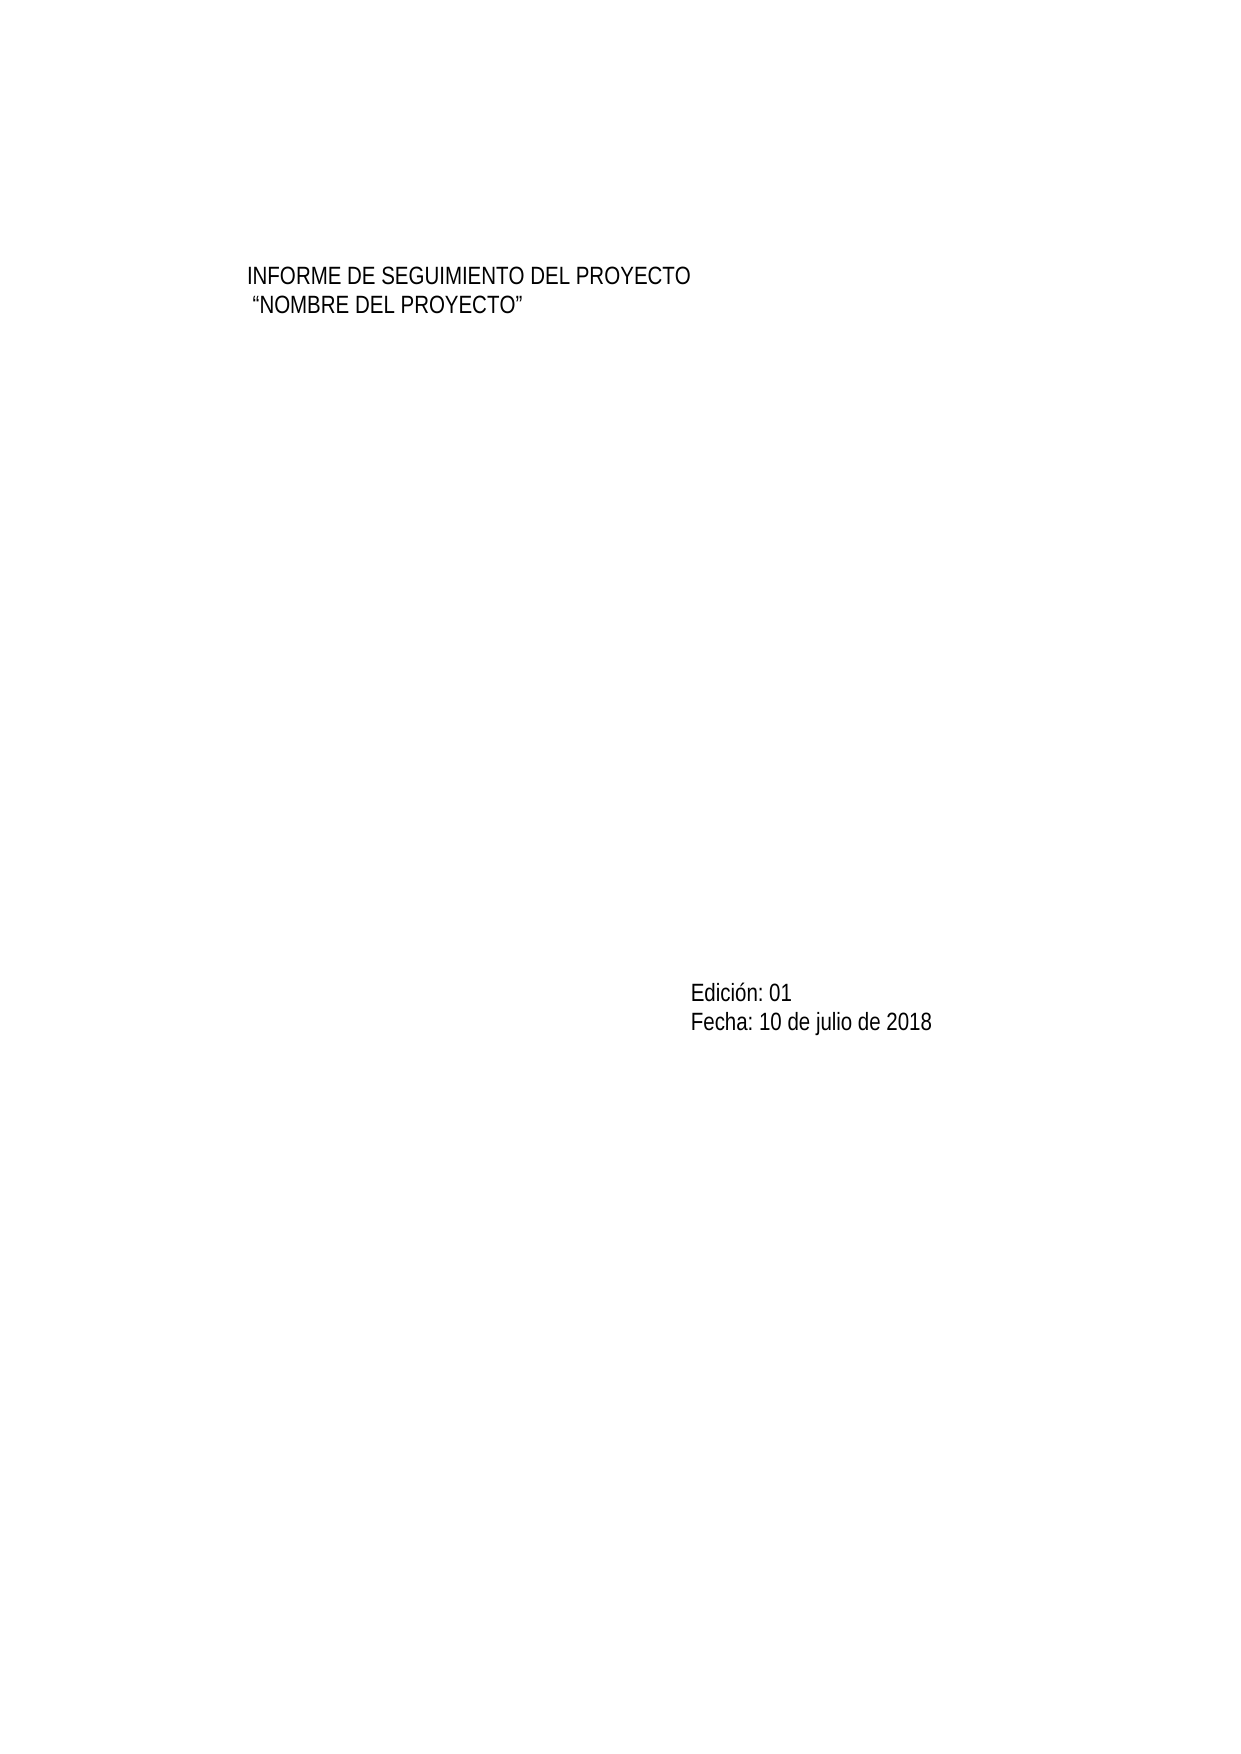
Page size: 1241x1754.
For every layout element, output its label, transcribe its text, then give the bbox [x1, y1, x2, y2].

table_header Edición: 01 Fecha: 10 de julio de 2018 [679, 978, 951, 1144]
